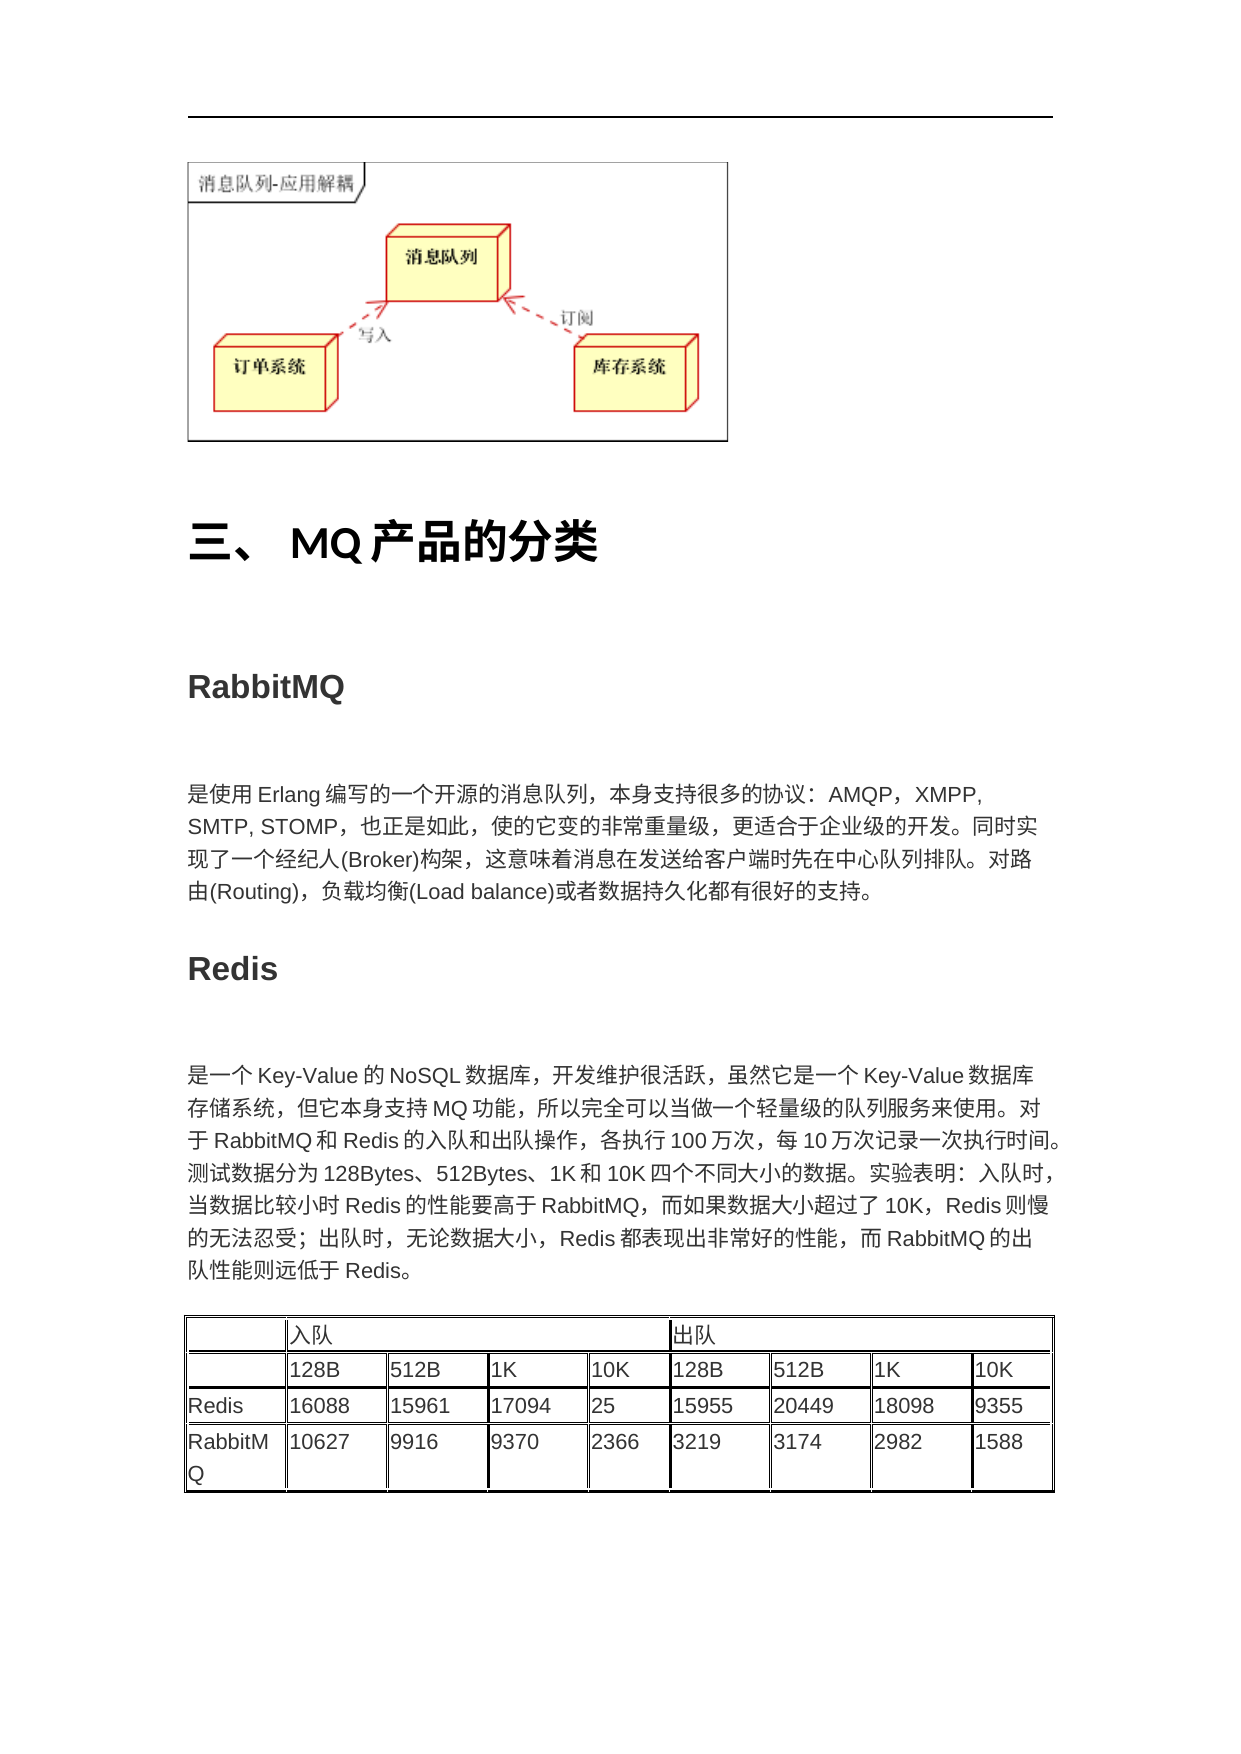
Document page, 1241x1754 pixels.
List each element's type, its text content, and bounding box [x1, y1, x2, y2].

table_cell [187, 1350, 285, 1386]
text 是一个Key-Value的NoSQL数据库，开发维护很活跃，虽然它是一个Key-Value数据库存储系统，但它本身支持MQ功能，所以完全可以当做一个轻量级的队列服务来使用。对于RabbitMQ和Redis的入队和出队操作，各执行100万次，每10万次记录一次执行时间。测试数据分为128Bytes、512Bytes、1K和10K四个不同大小的数据。实验表明：入队时，当数据比较小时Redis的性能要高于RabbitMQ，而如果数据大小超过了10K，Redis则慢的无法忍受；出队时，无论数据大小，Redis都表现出非常好的性能，而RabbitMQ的出队性能则远低于Redis。 [187, 1058, 1053, 1285]
table_cell 512B [772, 1354, 870, 1386]
table_cell 9916 [388, 1425, 488, 1490]
table_header 出队 [670, 1318, 1052, 1350]
table_cell 25 [590, 1389, 669, 1422]
table_cell Redis [187, 1386, 285, 1422]
table_cell 10K [974, 1350, 1052, 1386]
table_cell 16088 [288, 1389, 386, 1422]
subtitle 三、 MQ产品的分类 [187, 490, 1053, 587]
table_cell 2366 [589, 1425, 670, 1490]
table_cell 9370 [488, 1425, 588, 1490]
table_header [187, 1318, 287, 1350]
table_header 入队 [287, 1316, 670, 1350]
table_cell 1K [873, 1354, 971, 1386]
text 是使用Erlang编写的一个开源的消息队列，本身支持很多的协议：AMQP，XMPP, SMTP, STOMP，也正是如此，使的它变的非常重量级，更适合于企业级的开发。同时实现了一个经纪人(Broker)构架，这意味着消息在发送给客户端时先在中心队列排队。对路由(Routing)，负载均衡(Load balance)或者数据持久化都有很好的支持。 [187, 776, 1053, 906]
table_cell 10627 [287, 1425, 387, 1490]
table_cell 3219 [670, 1425, 771, 1490]
table_cell 2982 [871, 1425, 972, 1490]
table_cell 10K [590, 1354, 669, 1386]
table_cell 20449 [772, 1389, 870, 1422]
table_cell 128B [672, 1354, 769, 1386]
subtitle Redis [187, 936, 1053, 1001]
picture [187, 162, 729, 442]
table_cell 18098 [873, 1389, 971, 1422]
table_cell 128B [288, 1354, 386, 1386]
table_cell 3174 [771, 1425, 871, 1490]
table_cell 9355 [974, 1386, 1052, 1422]
table_cell 17094 [490, 1389, 587, 1422]
table_cell 1588 [972, 1422, 1053, 1490]
table_cell 1K [490, 1354, 587, 1386]
table_cell 15961 [389, 1389, 487, 1422]
subtitle RabbitMQ [187, 654, 1053, 719]
table_cell 512B [389, 1354, 487, 1386]
table_cell 15955 [672, 1389, 769, 1422]
table_cell RabbitMQ [185, 1422, 287, 1490]
